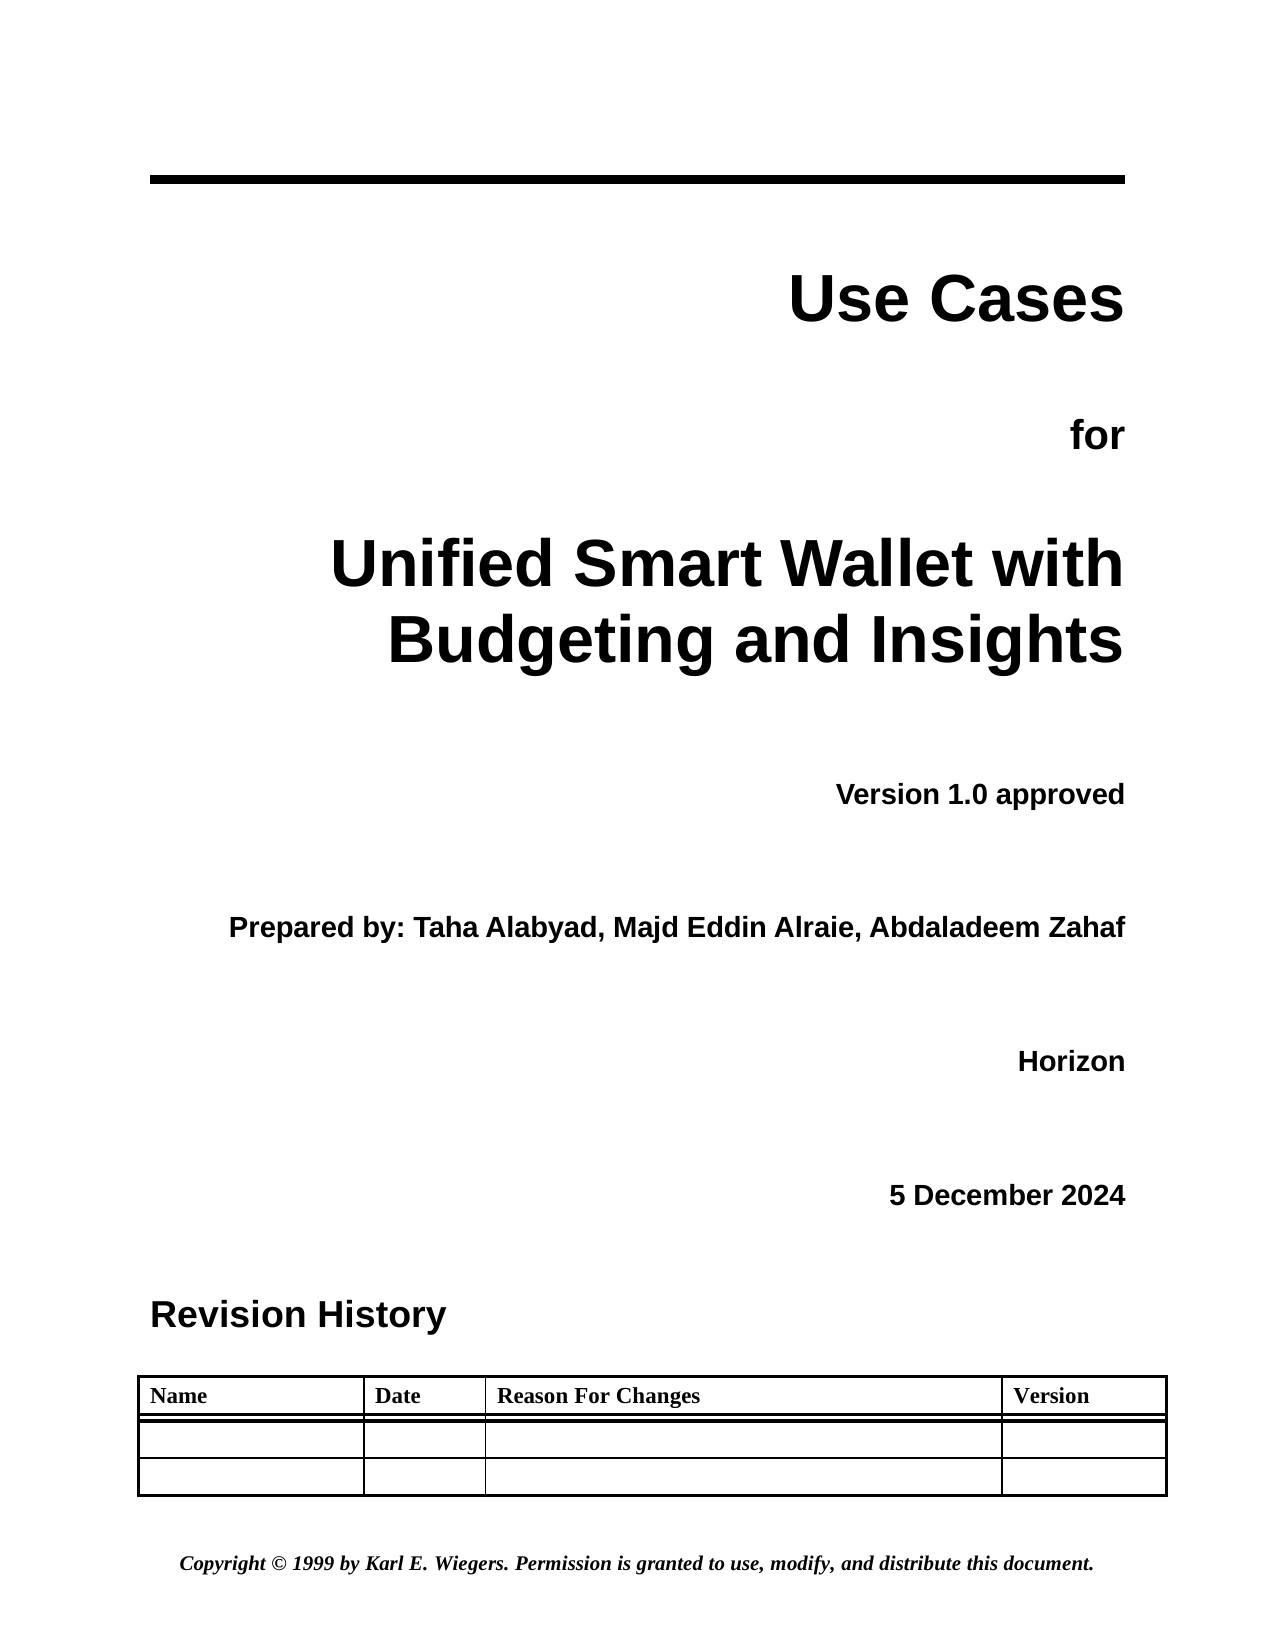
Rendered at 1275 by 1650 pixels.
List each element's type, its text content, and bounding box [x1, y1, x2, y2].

table_header Date [365, 1378, 485, 1413]
title Unified Smart Wallet with Budgeting and Insights [150, 525, 1125, 677]
text 5 December 2024 [150, 1177, 1125, 1211]
table_cell [486, 1423, 1001, 1457]
table_cell [486, 1459, 1001, 1494]
text Horizon [150, 1044, 1125, 1077]
title Use Cases [150, 259, 1125, 335]
table_cell [140, 1423, 363, 1457]
text Version 1.0 approved [150, 777, 1125, 810]
table_cell [365, 1459, 485, 1494]
table_header Name [140, 1378, 363, 1413]
table_cell [1003, 1459, 1165, 1494]
table_cell [1003, 1423, 1165, 1457]
title for [150, 410, 1125, 458]
table_header Version [1003, 1378, 1165, 1413]
text Prepared by: Taha Alabyad, Majd Eddin Alraie, Abdaladeem Zahaf [150, 910, 1125, 944]
table_cell [365, 1423, 485, 1457]
table_cell [140, 1459, 363, 1494]
title Revision History [150, 1292, 1125, 1335]
table_header Reason For Changes [486, 1378, 1001, 1413]
